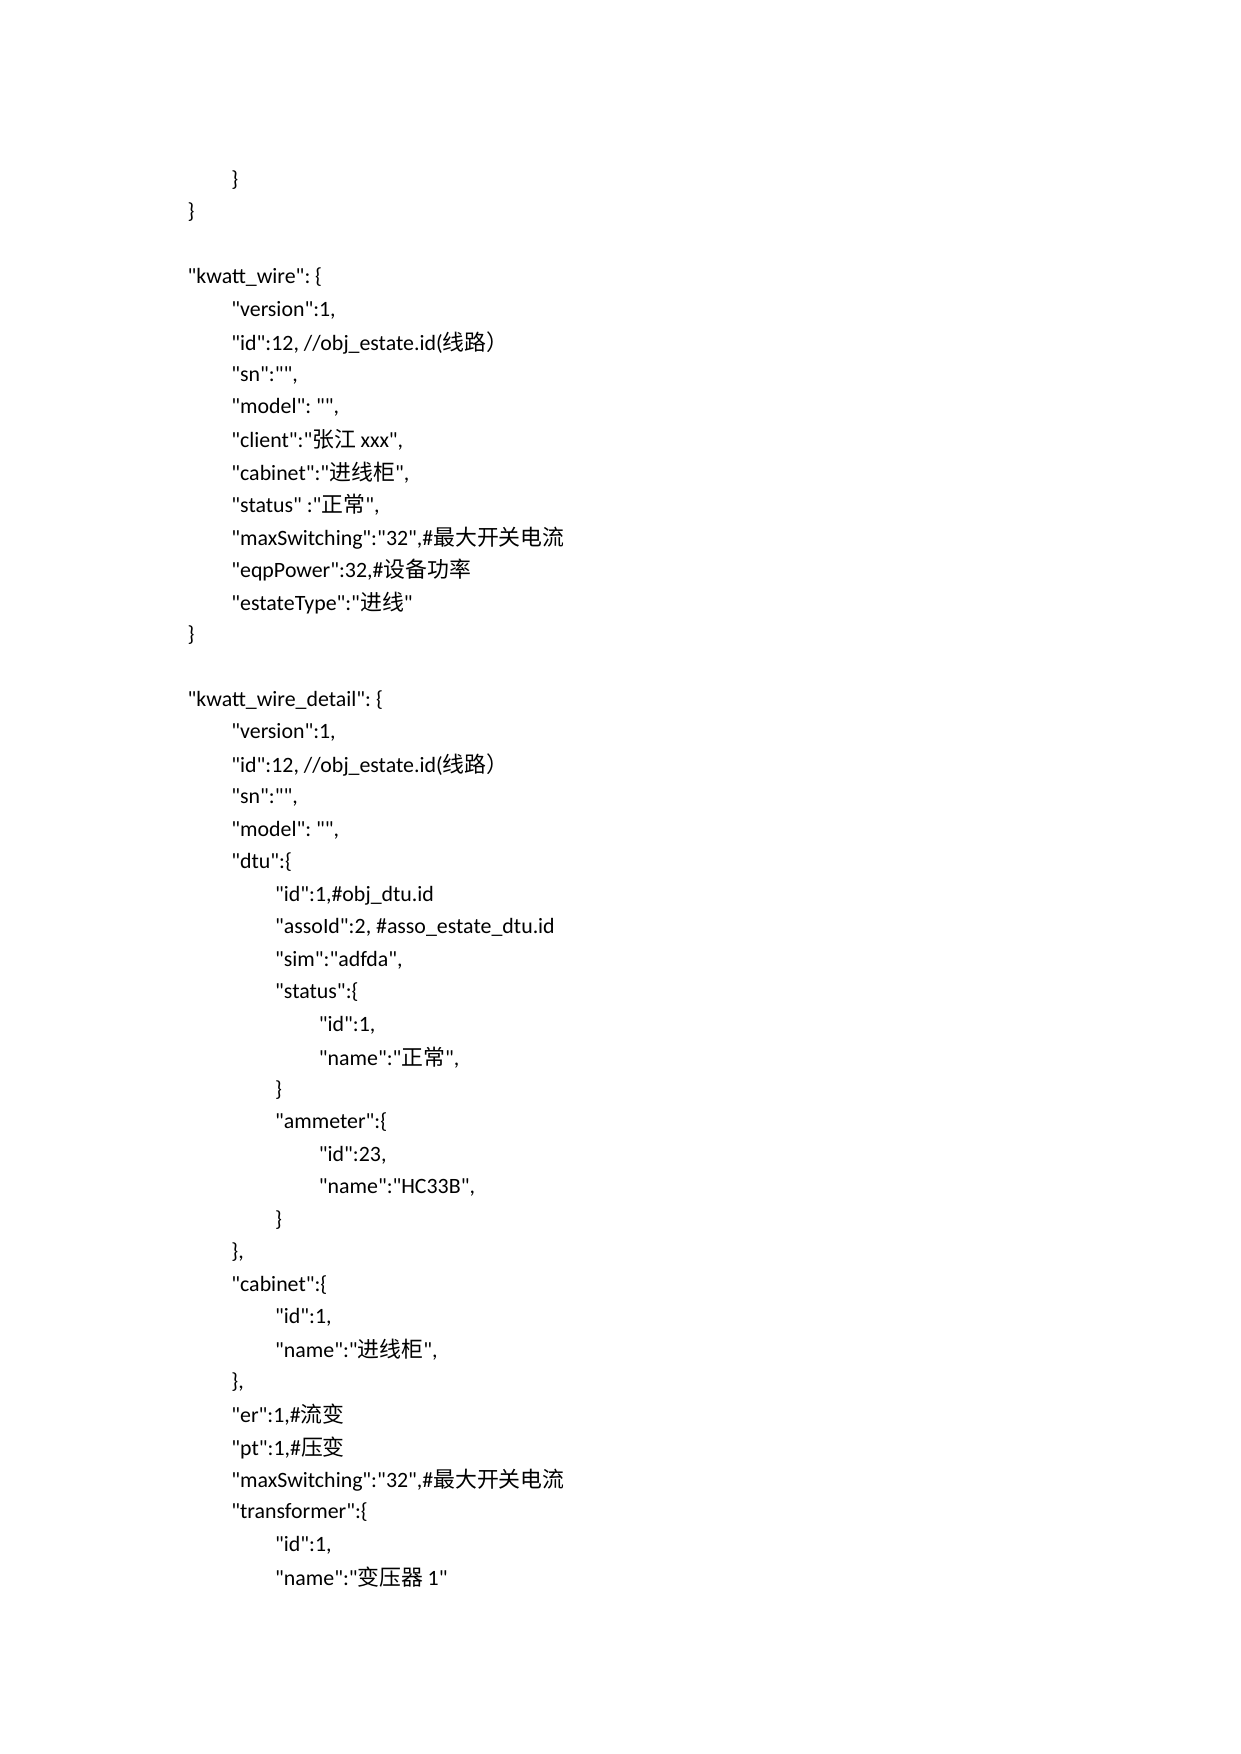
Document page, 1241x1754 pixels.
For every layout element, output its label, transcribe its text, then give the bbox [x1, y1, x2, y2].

text "id":1,#obj_dtu.id [187, 877, 1053, 909]
text "client":"张江xxx", [187, 422, 1053, 454]
text "id":1, [187, 1527, 1053, 1559]
text "pt":1,#压变 [187, 1429, 1053, 1462]
text "id":23, [187, 1137, 1053, 1169]
text } [187, 1072, 1053, 1104]
text "status":{ [187, 974, 1053, 1007]
text "id":1, [187, 1299, 1053, 1332]
text "cabinet":"进线柜", [187, 454, 1053, 487]
text "id":12, //obj_estate.id(线路） [187, 324, 1053, 357]
text } [187, 617, 1053, 649]
text } [187, 162, 1053, 194]
text } [187, 194, 1053, 227]
text "maxSwitching":"32",#最大开关电流 [187, 519, 1053, 552]
text "name":"进线柜", [187, 1332, 1053, 1364]
text "cabinet":{ [187, 1267, 1053, 1299]
text "model": "", [187, 389, 1053, 422]
text "sim":"adfda", [187, 942, 1053, 974]
text "model": "", [187, 812, 1053, 844]
text "name":"正常", [187, 1039, 1053, 1072]
text } [187, 1202, 1053, 1234]
text "assoId":2, #asso_estate_dtu.id [187, 909, 1053, 942]
text "dtu":{ [187, 844, 1053, 877]
text "transformer":{ [187, 1494, 1053, 1527]
text "version":1, [187, 292, 1053, 324]
text "version":1, [187, 714, 1053, 747]
text "sn":"", [187, 357, 1053, 389]
text "eqpPower":32,#设备功率 [187, 552, 1053, 584]
text }, [187, 1364, 1053, 1397]
text "status" :"正常", [187, 487, 1053, 519]
text "id":12, //obj_estate.id(线路） [187, 747, 1053, 779]
text "sn":"", [187, 779, 1053, 812]
text "ammeter":{ [187, 1104, 1053, 1137]
text "id":1, [187, 1007, 1053, 1039]
text "maxSwitching":"32",#最大开关电流 [187, 1462, 1053, 1494]
text "kwatt_wire": { [187, 259, 1053, 292]
text "er":1,#流变 [187, 1397, 1053, 1429]
text "estateType":"进线" [187, 584, 1053, 617]
text }, [187, 1234, 1053, 1267]
text "name":"HC33B", [187, 1169, 1053, 1202]
text "kwatt_wire_detail": { [187, 682, 1053, 714]
text "name":"变压器1" [187, 1559, 1053, 1592]
